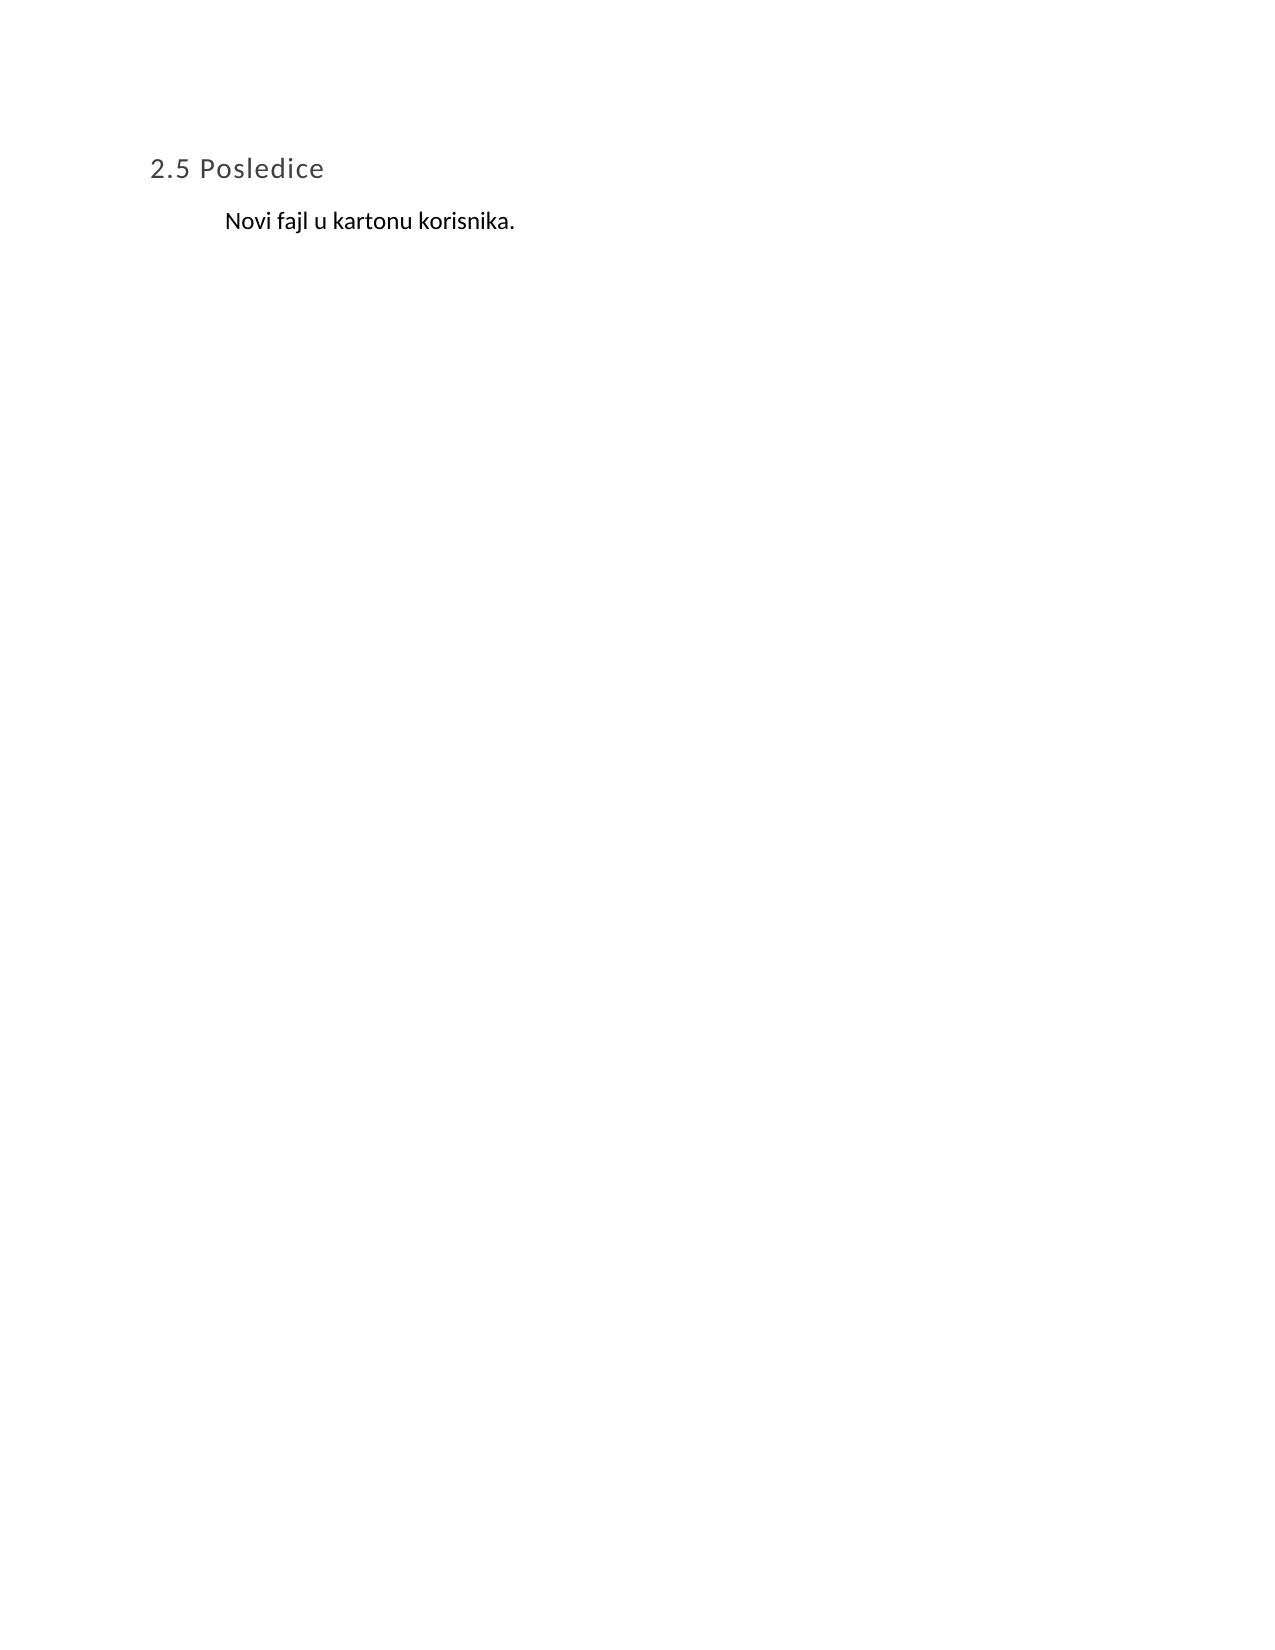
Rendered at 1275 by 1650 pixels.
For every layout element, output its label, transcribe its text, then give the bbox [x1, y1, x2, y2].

subtitle 2.5 Posledice [150, 150, 1125, 186]
text Novi fajl u kartonu korisnika. [150, 205, 1125, 268]
